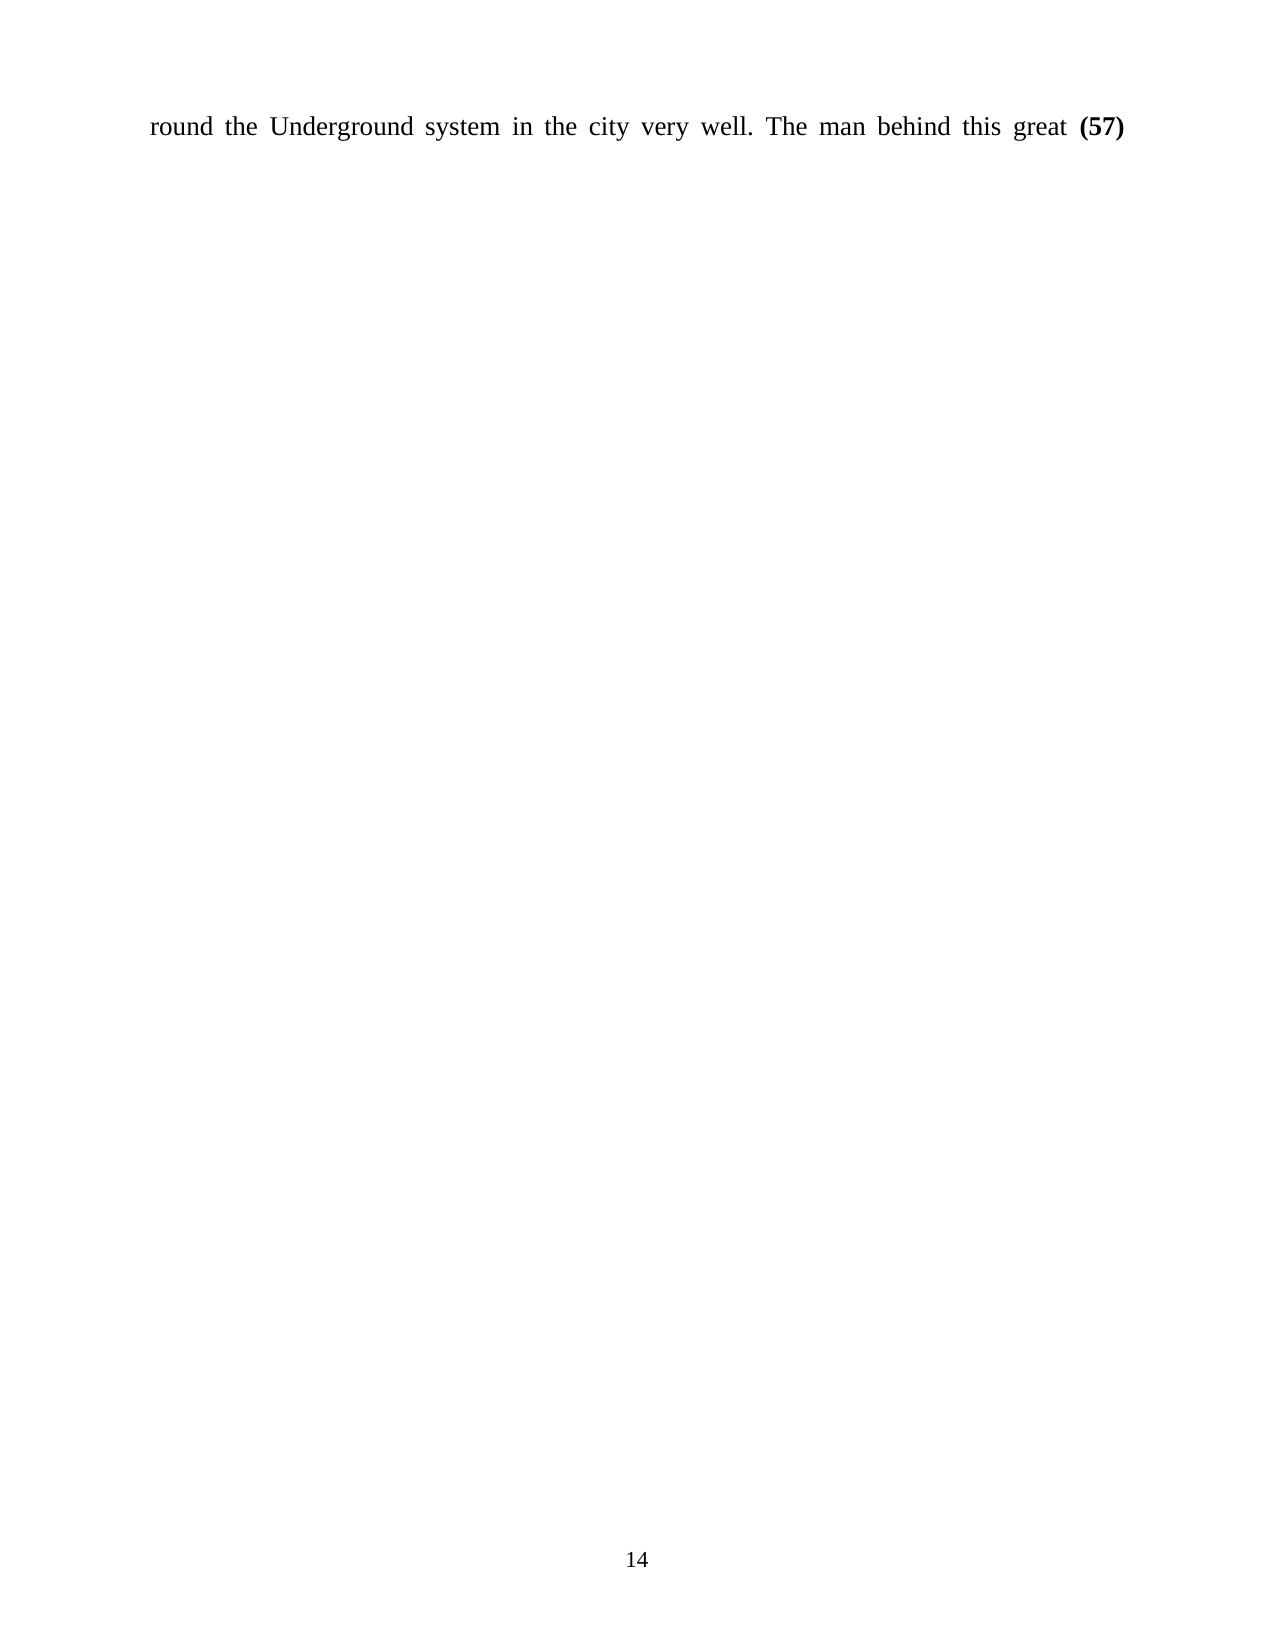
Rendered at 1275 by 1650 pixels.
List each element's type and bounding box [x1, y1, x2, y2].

text [150, 110, 1131, 142]
